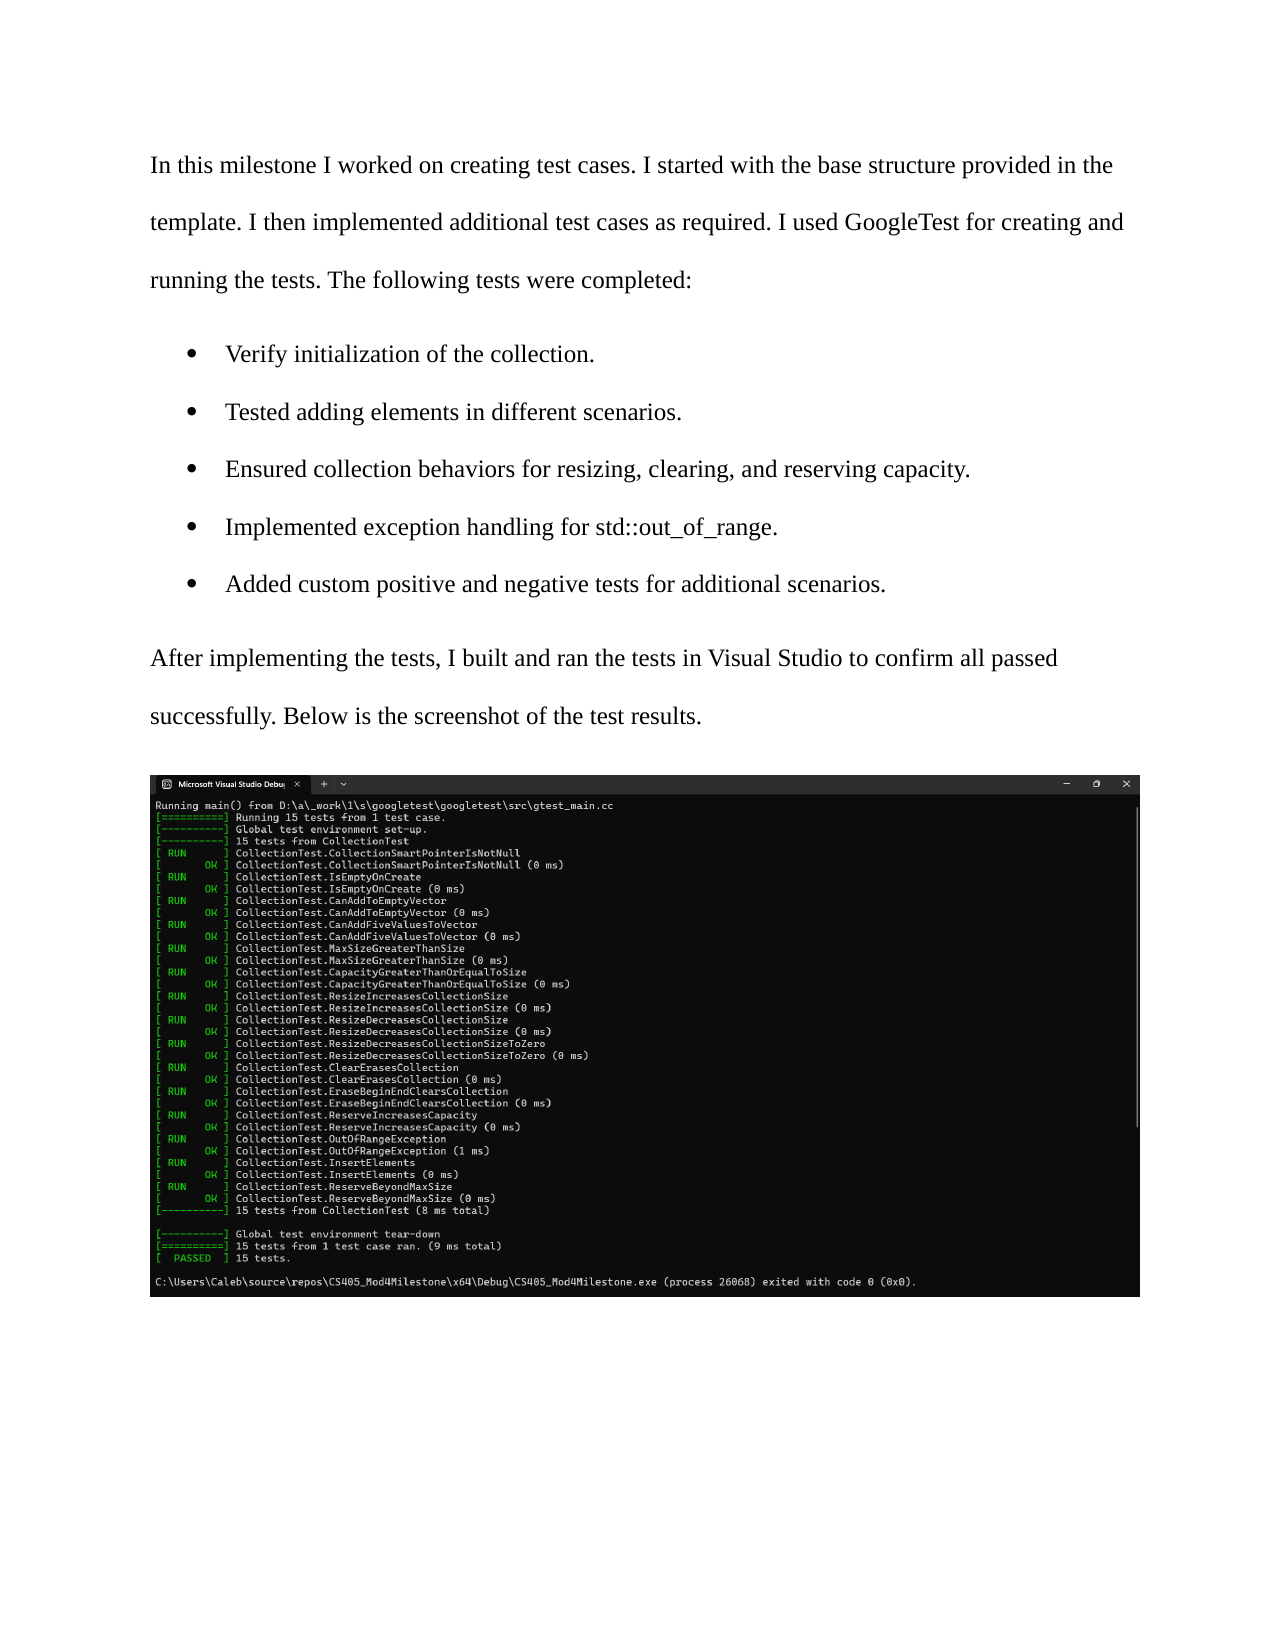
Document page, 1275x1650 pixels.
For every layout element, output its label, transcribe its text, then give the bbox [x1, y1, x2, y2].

list Implemented exception handling for std::out_of_range. [187, 512, 1125, 540]
list Tested adding elements in different scenarios. [187, 397, 1125, 425]
list Ensured collection behaviors for resizing, clearing, and reserving capacity. [187, 454, 1125, 483]
list Verify initialization of the collection. [187, 339, 1125, 368]
text After implementing the tests, I built and ran the tests in Visual Studio to confirm all passed successfully. Below is the screenshot of the test results. [150, 643, 1125, 729]
list Added custom positive and negative tests for additional scenarios. [187, 569, 1125, 598]
text In this milestone I worked on creating test cases. I started with the base structure provided in the template. I then implemented additional test cases as required. I used GoogleTest for creating and running the tests. The following tests were completed: [150, 150, 1125, 294]
picture [150, 775, 1140, 1297]
